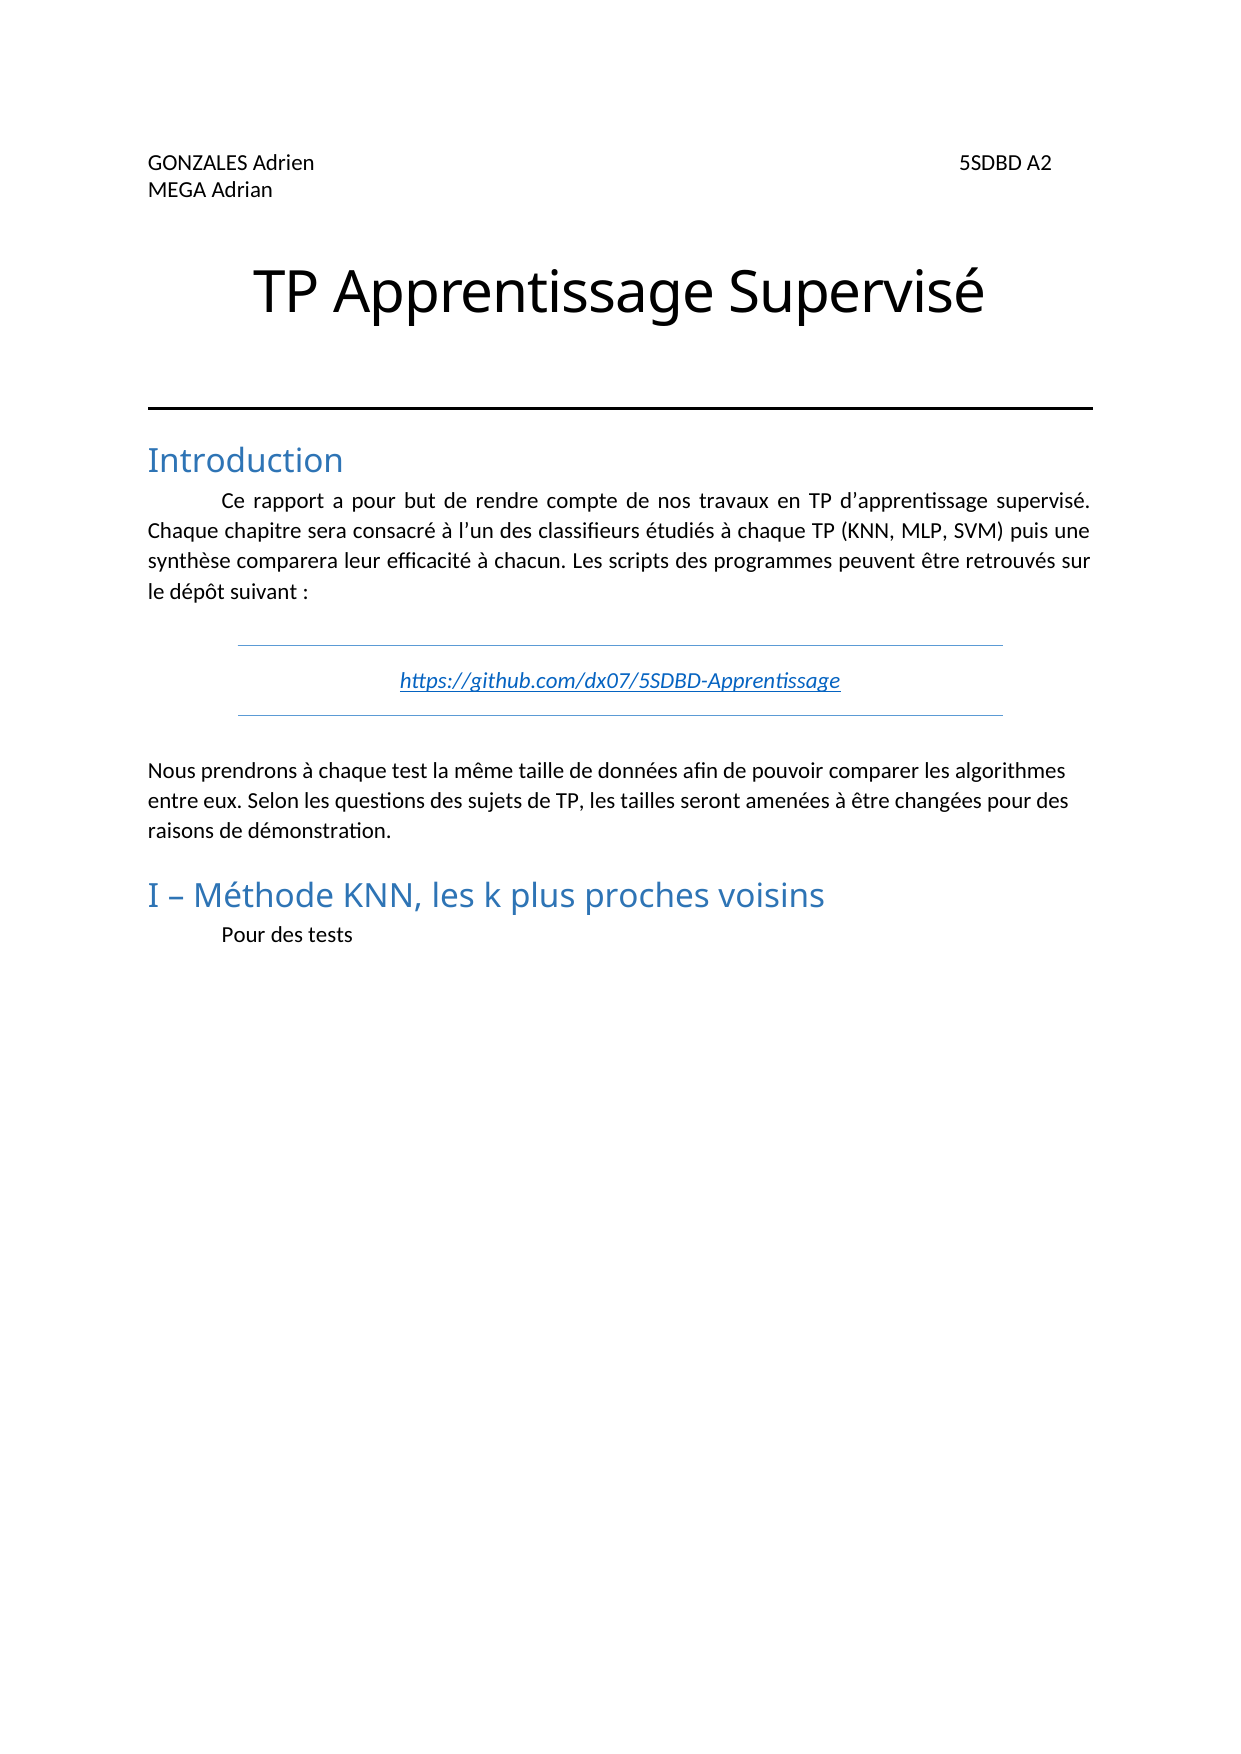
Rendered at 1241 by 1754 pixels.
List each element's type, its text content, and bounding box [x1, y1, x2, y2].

text MEGA Adrian [148, 176, 1093, 204]
text Ce rapport a pour but de rendre compte de nos travaux en TP d’apprentissage supervisé. Chaque chapitre sera consacré à l’un des classifieurs étudiés à chaque TP (KNN, MLP, SVM) puis une synthèse comparera leur efficacité à chacun. Les scripts des programmes peuvent être retrouvés sur le dépôt suivant : [148, 486, 1093, 605]
text https://github.com/dx07/5SDBD-Apprentissage [238, 646, 1003, 715]
text Nous prendrons à chaque test la même taille de données afin de pouvoir comparer les algorithmes entre eux. Selon les questions des sujets de TP, les tailles seront amenées à être changées pour des raisons de démonstration. [148, 756, 1093, 844]
subtitle I – Méthode KNN, les k plus proches voisins [148, 872, 1093, 917]
title TP Apprentissage Supervisé [148, 251, 1093, 330]
subtitle Introduction [148, 437, 1093, 483]
text GONZALES Adrien 5SDBD A2 [148, 148, 1093, 176]
text Pour des tests [148, 921, 1093, 949]
